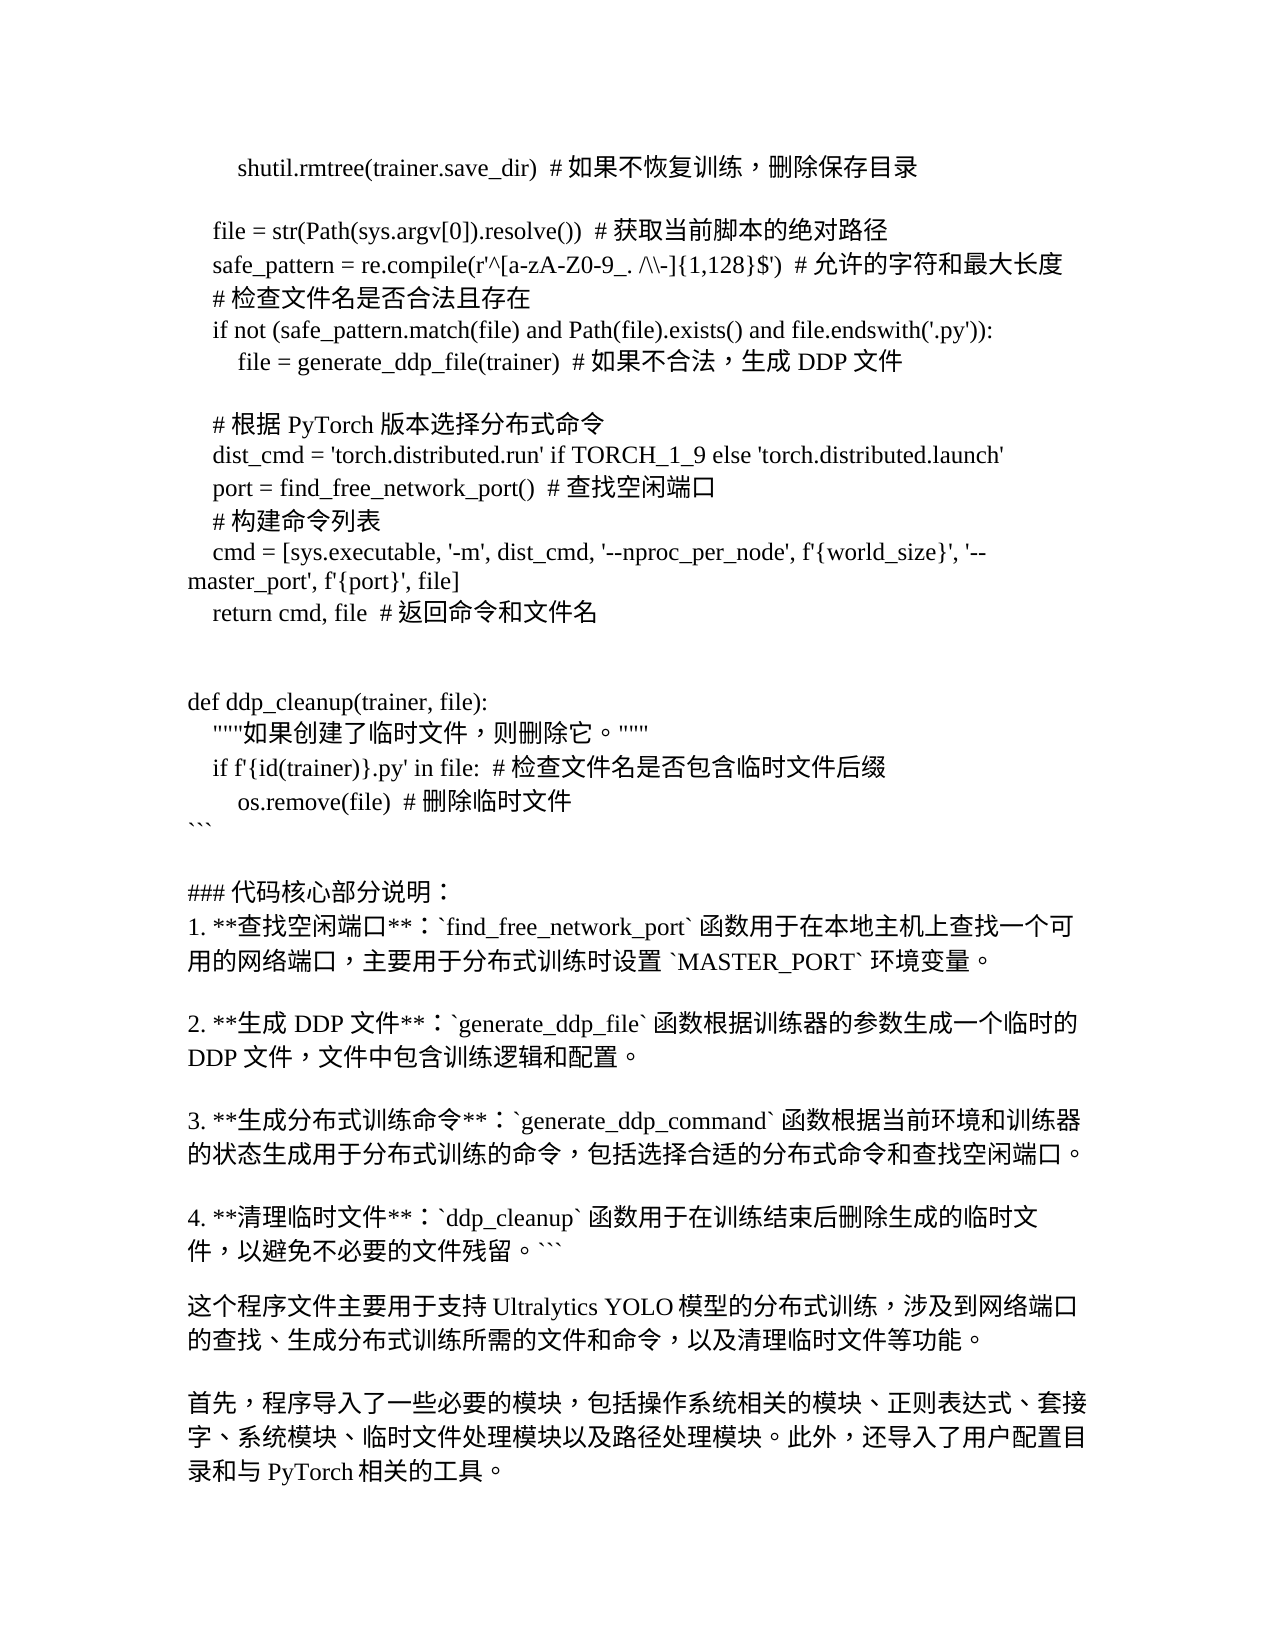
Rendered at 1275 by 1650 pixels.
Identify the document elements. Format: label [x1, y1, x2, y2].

text [187, 150, 1087, 1268]
text [187, 1289, 1087, 1488]
